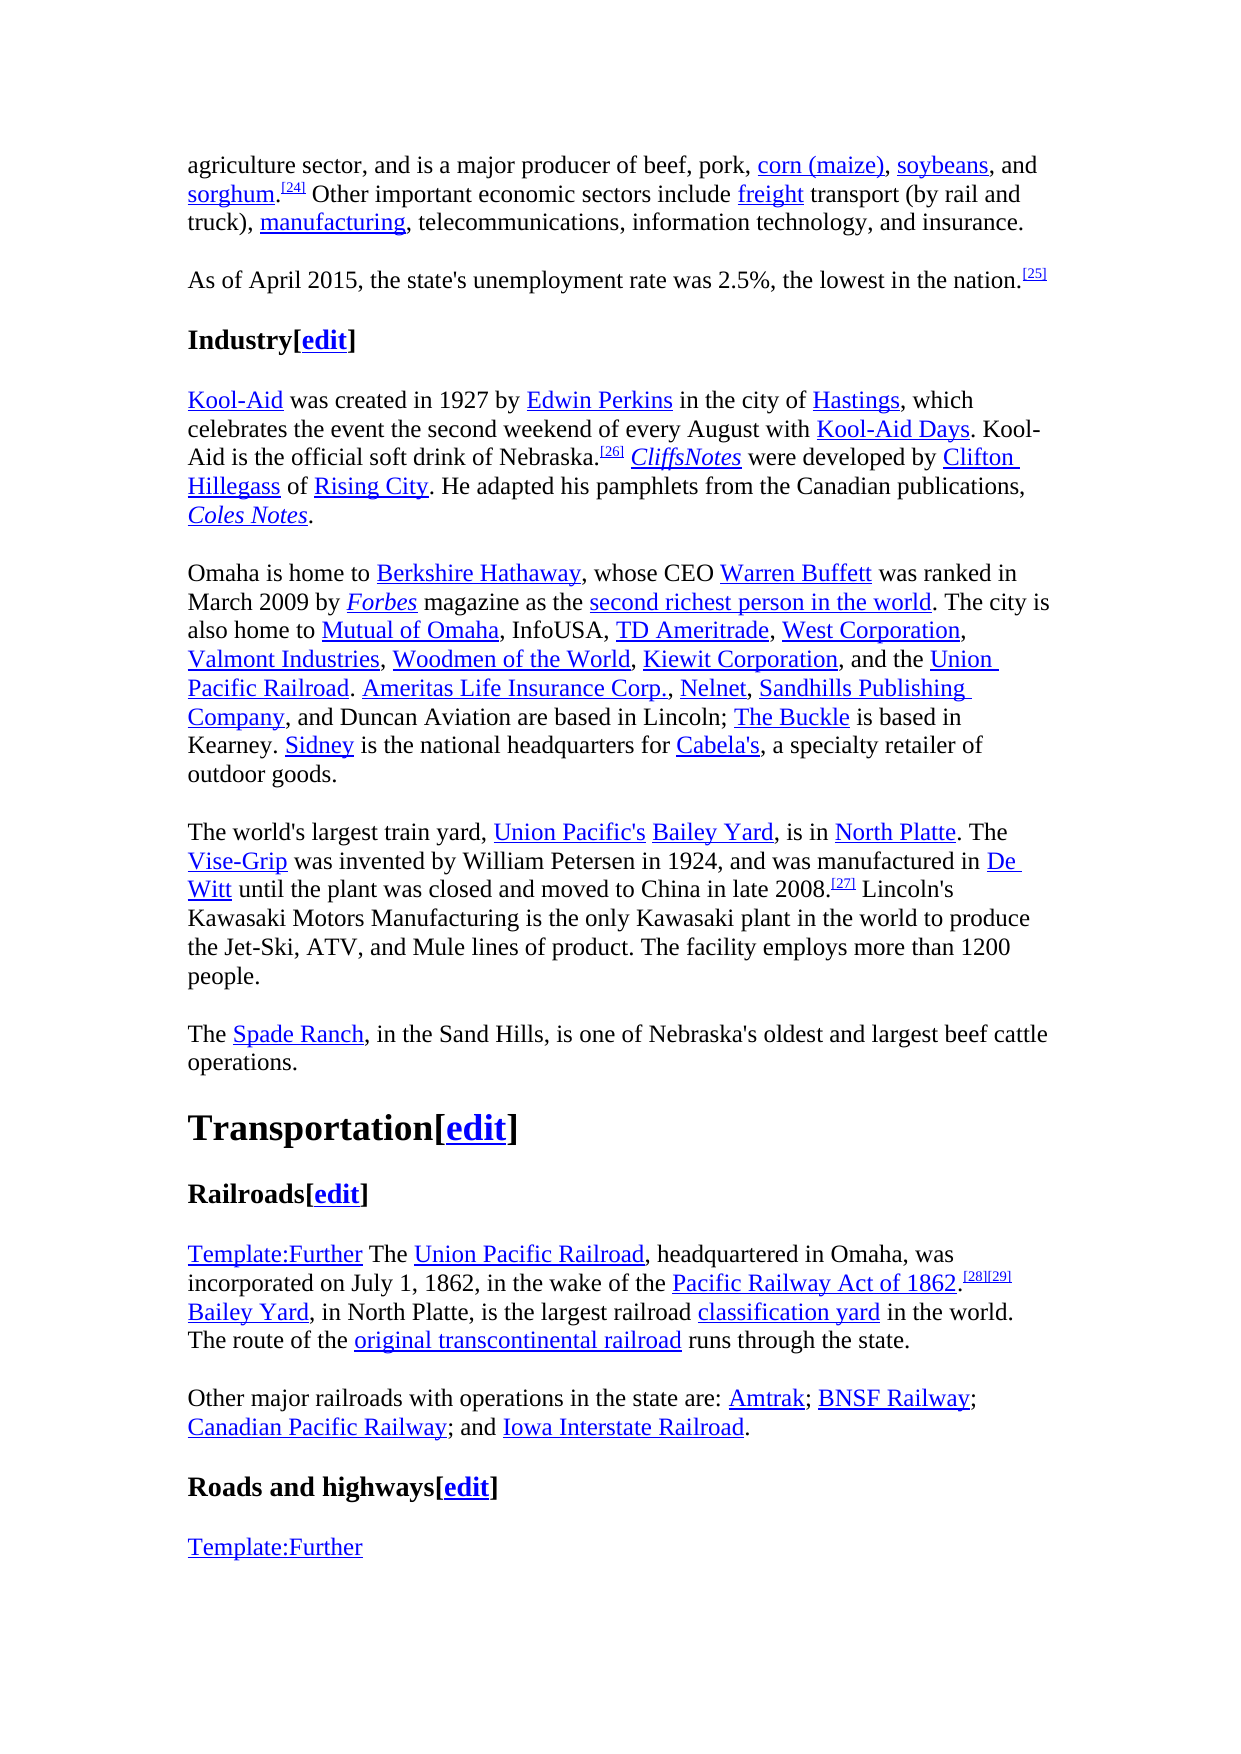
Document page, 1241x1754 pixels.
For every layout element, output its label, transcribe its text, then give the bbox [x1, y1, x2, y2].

subtitle Railroads[edit] [187, 1178, 1053, 1210]
text Template:Further [187, 1532, 1053, 1560]
text As of April 2015, the state's unemployment rate was 2.5%, the lowest in the nation.[25] [187, 265, 1053, 294]
subtitle Roads and highways[edit] [187, 1470, 1053, 1502]
text Kool-Aid was created in 1927 by Edwin Perkins in the city of Hastings, which celebrates the event the second weekend of every August with Kool-Aid Days. Kool-Aid is the official soft drink of Nebraska.[26] CliffsNotes were developed by Clifton Hillegass of Rising City. He adapted his pamphlets from the Canadian publications, Coles Notes. [187, 385, 1053, 529]
text The world's largest train yard, Union Pacific's Bailey Yard, is in North Platte. The Vise-Grip was invented by William Petersen in 1924, and was manufactured in De Witt until the plant was closed and moved to China in late 2008.[27] Lincoln's Kawasaki Motors Manufacturing is the only Kawasaki plant in the world to produce the Jet-Ski, ATV, and Mule lines of product. The facility employs more than 1200 people. [187, 817, 1053, 989]
text Template:Further The Union Pacific Railroad, headquartered in Omaha, was incorporated on July 1, 1862, in the wake of the Pacific Railway Act of 1862.[28][29] Bailey Yard, in North Platte, is the largest railroad classification yard in the world. The route of the original transcontinental railroad runs through the state. [187, 1239, 1053, 1354]
subtitle Industry[edit] [187, 323, 1053, 356]
text Omaha is home to Berkshire Hathaway, whose CEO Warren Buffett was ranked in March 2009 by Forbes magazine as the second richest person in the world. The city is also home to Mutual of Omaha, InfoUSA, TD Ameritrade, West Corporation, Valmont Industries, Woodmen of the World, Kiewit Corporation, and the Union Pacific Railroad. Ameritas Life Insurance Corp., Nelnet, Sandhills Publishing Company, and Duncan Aviation are based in Lincoln; The Buckle is based in Kearney. Sidney is the national headquarters for Cabela's, a specialty retailer of outdoor goods. [187, 558, 1053, 788]
text Other major railroads with operations in the state are: Amtrak; BNSF Railway; Canadian Pacific Railway; and Iowa Interstate Railroad. [187, 1383, 1053, 1441]
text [187, 150, 1053, 236]
text The Spade Ranch, in the Sand Hills, is one of Nebraska's oldest and largest beef cattle operations. [187, 1019, 1053, 1076]
subtitle Transportation[edit] [187, 1105, 1053, 1148]
